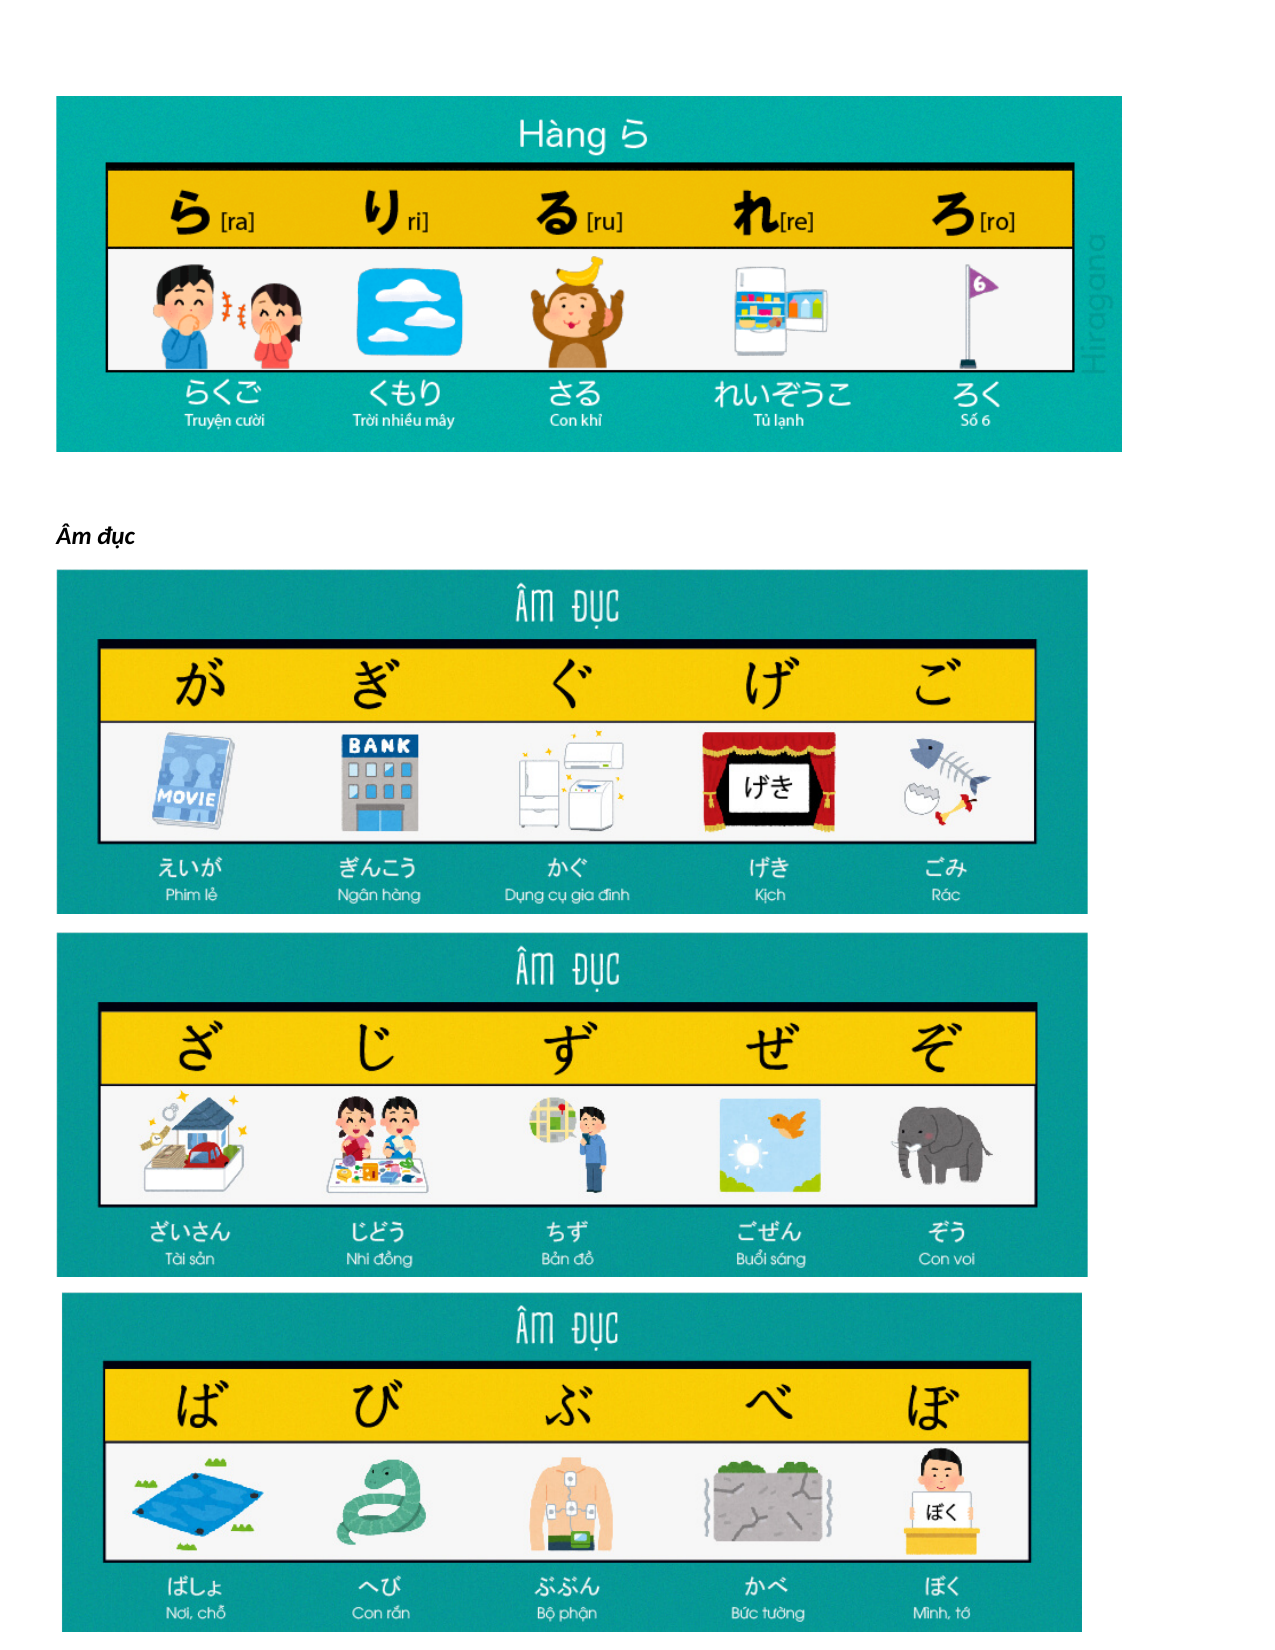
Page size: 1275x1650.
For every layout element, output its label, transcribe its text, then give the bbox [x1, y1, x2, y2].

picture [56, 569, 1088, 914]
picture [61, 1292, 1082, 1632]
picture [56, 932, 1088, 1277]
text Âm đục [56, 520, 1209, 551]
picture [56, 96, 1122, 452]
